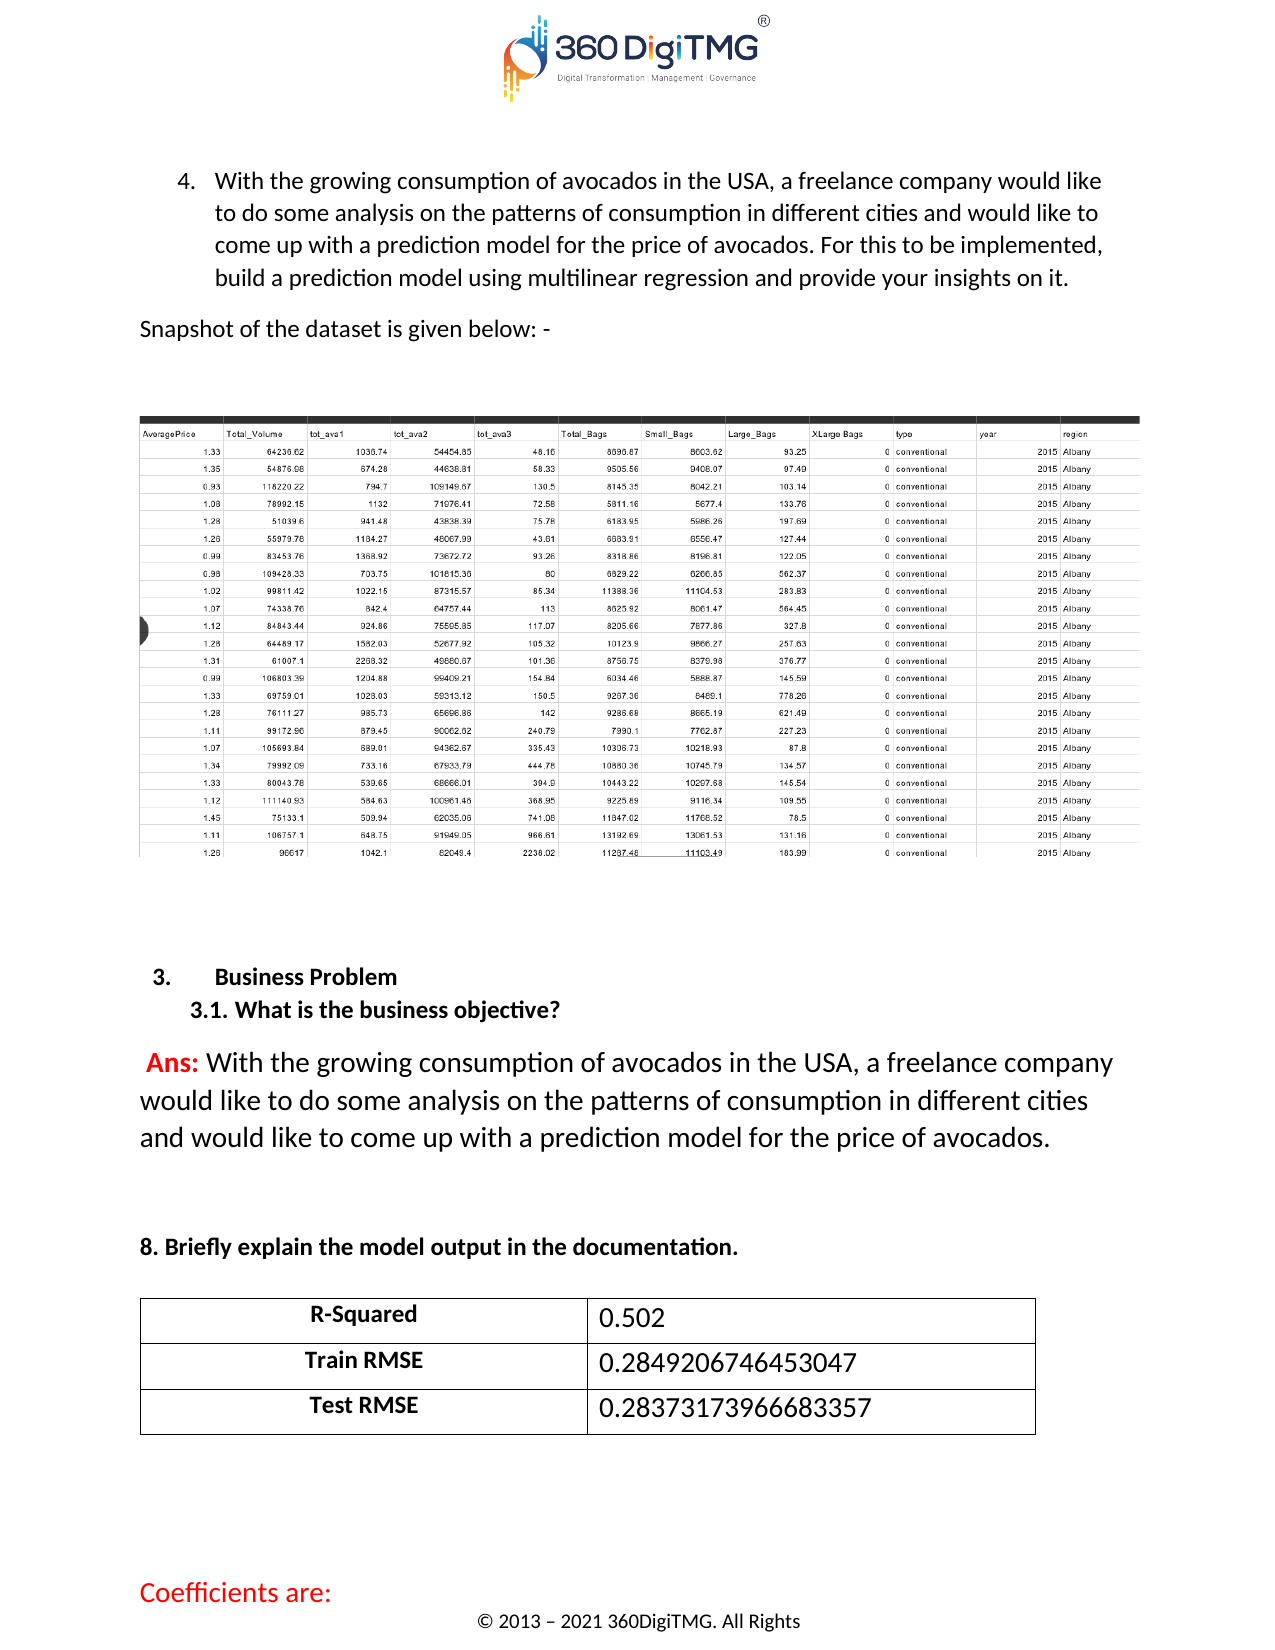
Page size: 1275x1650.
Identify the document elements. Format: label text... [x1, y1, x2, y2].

list Briefly explain the model output in the documentation. [139, 1231, 1007, 1261]
list What is the business objective? [189, 994, 1139, 1024]
picture [499, 10, 774, 107]
table_header 0.502 [588, 1299, 1035, 1343]
table_cell 0.28373173966683357 [588, 1390, 1035, 1434]
list With the growing consumption of avocados in the USA, a freelance company would like to do some analysis on the patterns of consumption in different cities and would like to come up with a prediction model for the price of avocados. For this to be implemented, build a prediction model using multilinear regression and provide your insights on it. [177, 165, 1122, 292]
table_header R-Squared [141, 1299, 587, 1343]
text Coefficients are: [139, 1574, 1139, 1610]
text Snapshot of the dataset is given below: - [139, 313, 1122, 344]
table_cell Train RMSE [141, 1344, 587, 1388]
list Business Problem [152, 961, 1139, 992]
text Ans: With the growing consumption of avocados in the USA, a freelance company would like to do some analysis on the patterns of consumption in different cities and would like to come up with a prediction model for the price of avocados. [139, 1044, 1122, 1155]
picture [139, 416, 1140, 857]
table_cell Test RMSE [141, 1390, 587, 1434]
table_cell 0.2849206746453047 [588, 1344, 1035, 1388]
